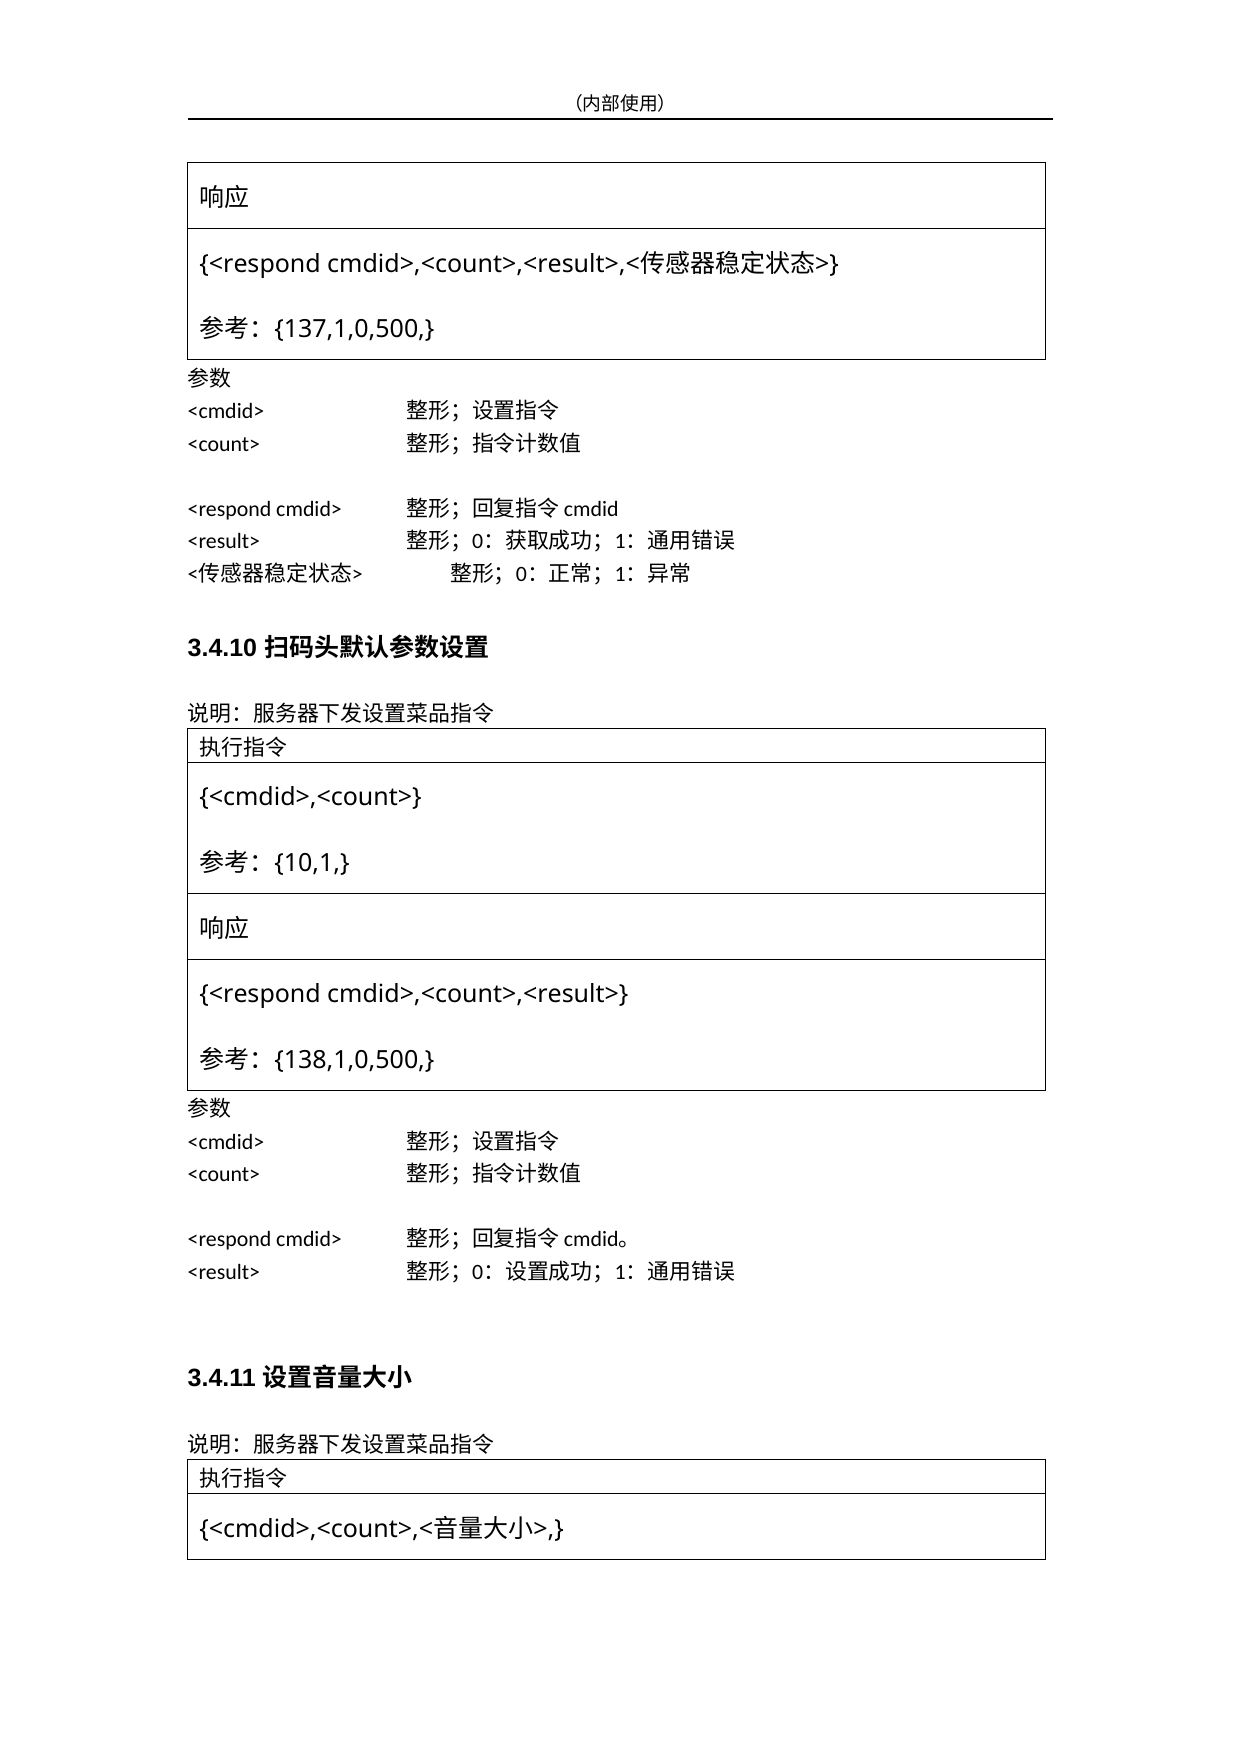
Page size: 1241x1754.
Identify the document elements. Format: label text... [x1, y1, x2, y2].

table_cell 响应 [188, 894, 1045, 959]
text <respond cmdid> 整形；回复指令cmdid。 [187, 1221, 1053, 1253]
table_cell {<respond cmdid>,<count>,<result>,<传感器稳定状态>} 参考：{137,1,0,500,} [188, 229, 1045, 359]
table_cell {<respond cmdid>,<count>,<result>} 参考：{138,1,0,500,} [188, 960, 1045, 1090]
text 说明：服务器下发设置菜品指令 [187, 1427, 1053, 1459]
text 说明：服务器下发设置菜品指令 [187, 696, 1053, 728]
subtitle 3.4.10 扫码头默认参数设置 [187, 613, 1053, 678]
text 参数 [187, 1091, 1053, 1123]
text <count> 整形；指令计数值 [187, 425, 1053, 458]
text <result> 整形；0：设置成功；1：通用错误 [187, 1253, 1053, 1286]
text <cmdid> 整形；设置指令 [187, 393, 1053, 425]
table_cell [188, 1494, 1045, 1559]
table_cell {<cmdid>,<count>} 参考：{10,1,} [188, 763, 1045, 893]
subtitle 3.4.11 设置音量大小 [187, 1343, 1053, 1408]
text <cmdid> 整形；设置指令 [187, 1123, 1053, 1156]
text <respond cmdid> 整形；回复指令cmdid [187, 490, 1053, 523]
table_header 执行指令 [188, 729, 1045, 762]
text <result> 整形；0：获取成功；1：通用错误 [187, 523, 1053, 555]
text <传感器稳定状态> 整形；0：正常；1：异常 [187, 555, 1053, 588]
table_header 执行指令 [188, 1460, 1045, 1493]
table_cell 响应 [188, 163, 1045, 228]
text <count> 整形；指令计数值 [187, 1156, 1053, 1188]
text 参数 [187, 360, 1053, 393]
